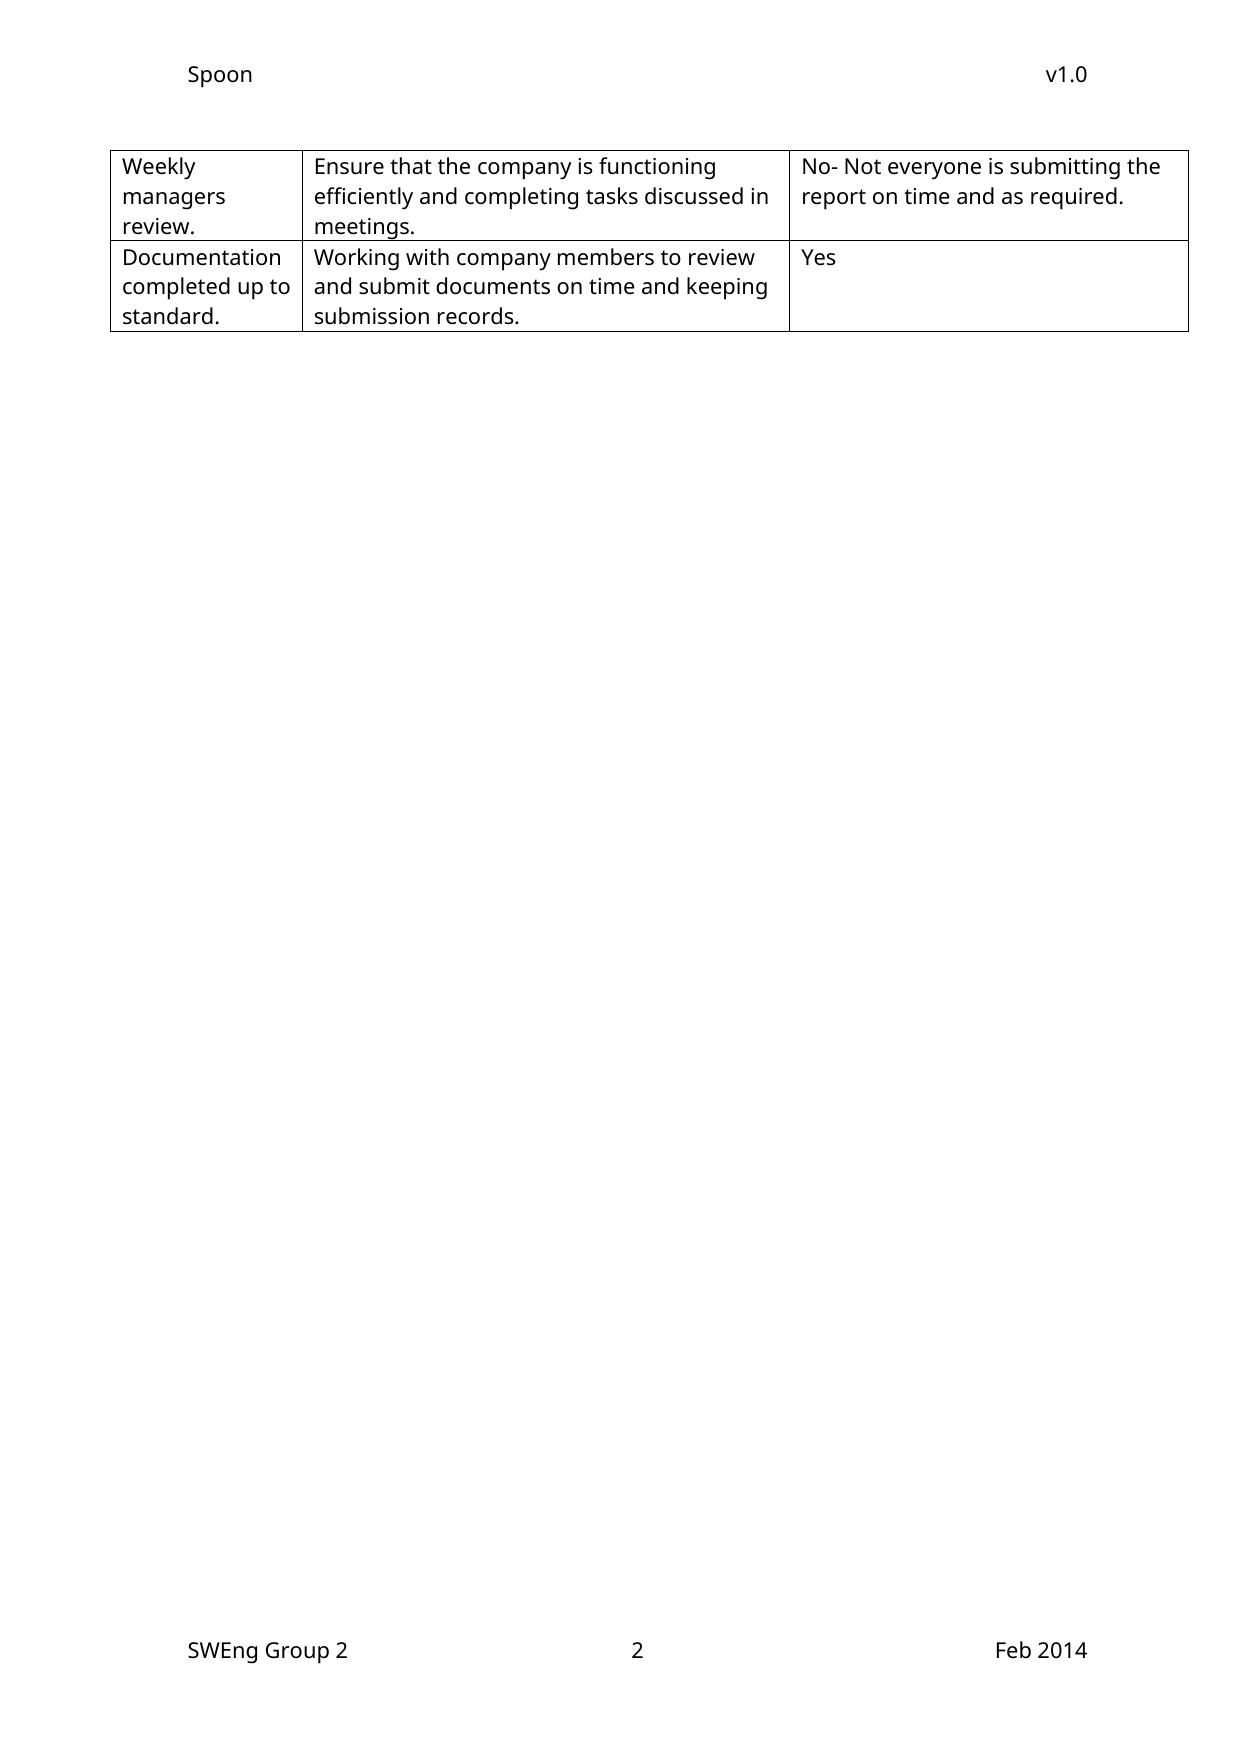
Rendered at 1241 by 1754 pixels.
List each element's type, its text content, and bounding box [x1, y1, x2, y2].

table_cell Documentation completed up to standard. [111, 241, 302, 331]
table_cell Yes [790, 241, 1188, 331]
table_cell No- Not everyone is submitting the report on time and as required. [790, 151, 1188, 240]
table_cell Working with company members to review and submit documents on time and keeping submission records. [303, 241, 789, 331]
table_cell Weekly managers review. [111, 151, 302, 240]
table_cell Ensure that the company is functioning efficiently and completing tasks discussed in meetings. [303, 151, 789, 240]
